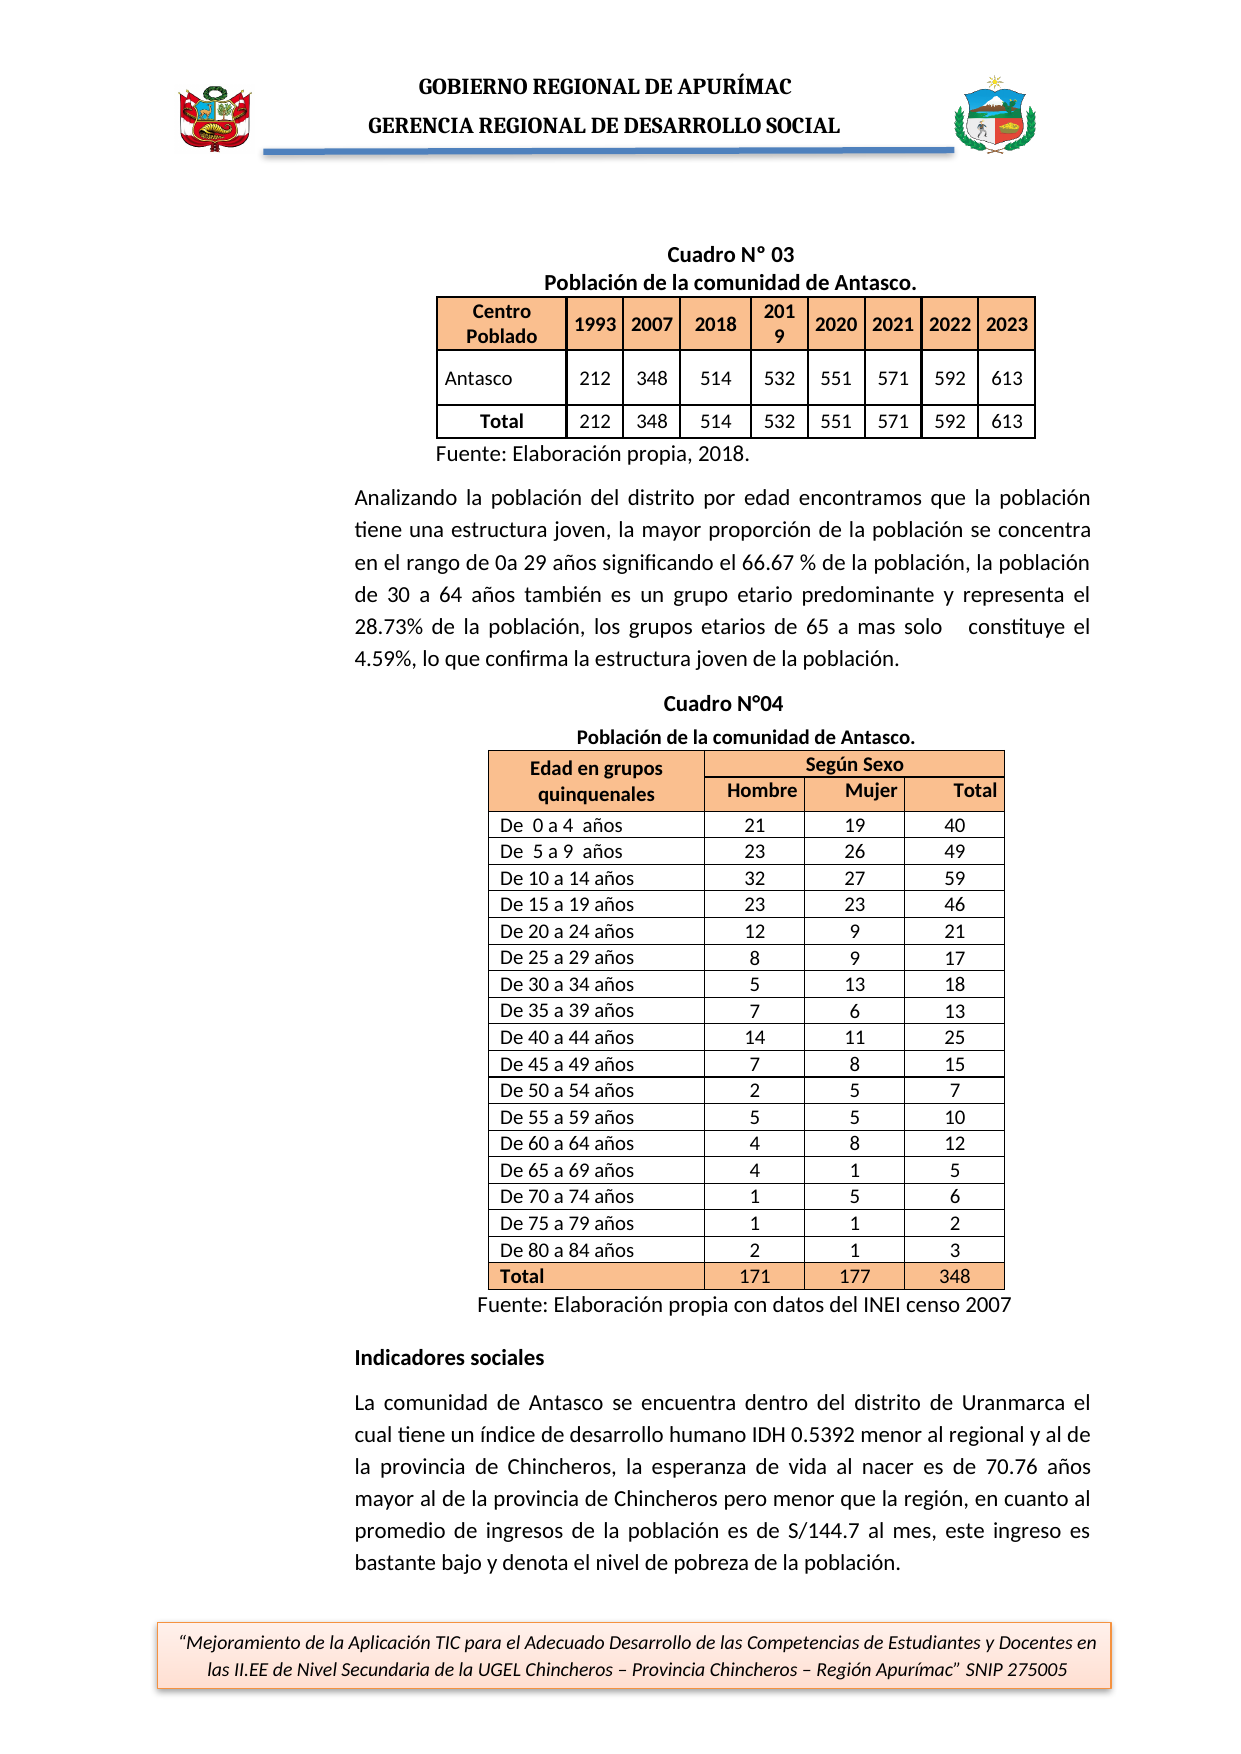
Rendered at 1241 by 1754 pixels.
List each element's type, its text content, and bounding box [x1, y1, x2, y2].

table_cell 7 [705, 1051, 804, 1076]
table_cell 348 [624, 351, 679, 404]
table_cell Antasco [438, 351, 565, 404]
table_cell 27 [805, 865, 904, 890]
table_cell 571 [866, 351, 920, 404]
table_cell 17 [905, 945, 1004, 970]
table_cell 18 [905, 971, 1004, 997]
table_cell Hombre [705, 778, 804, 811]
table_cell 8 [705, 945, 804, 970]
table_cell De 70 a 74 años [489, 1184, 704, 1209]
list Indicadores sociales [354, 1343, 1092, 1371]
table_header 2022 [923, 298, 977, 349]
table_cell De 60 a 64 años [489, 1131, 704, 1156]
table_cell 7 [905, 1078, 1004, 1103]
table_cell 26 [805, 838, 904, 864]
table_cell 2 [705, 1078, 804, 1103]
table_cell 1 [705, 1184, 804, 1209]
text La comunidad de Antasco se encuentra dentro del distrito de Uranmarca el cual tiene un índice de desarrollo humano IDH 0.5392 menor al regional y al de la provincia de Chincheros, la esperanza de vida al nacer es de 70.76 años mayor al de la provincia de Chincheros pero menor que la región, en cuanto al promedio de ingresos de la población es de S/144.7 al mes, este ingreso es bastante bajo y denota el nivel de pobreza de la población. [354, 1388, 1092, 1577]
table_cell 5 [805, 1184, 904, 1209]
table_cell 46 [905, 891, 1004, 917]
table_cell Según Sexo [705, 751, 1004, 776]
table_cell 171 [705, 1263, 804, 1289]
table_cell Total [489, 1263, 704, 1289]
table_cell 613 [979, 406, 1034, 437]
table_cell 348 [624, 406, 679, 437]
table_cell De 0 a 4 años [489, 812, 704, 837]
table_cell 23 [705, 891, 804, 917]
table_cell 9 [805, 918, 904, 943]
table_cell 23 [805, 891, 904, 917]
table_cell Total [905, 778, 1004, 811]
table_cell 11 [805, 1024, 904, 1050]
table_cell 592 [923, 351, 977, 404]
table_header Centro Poblado [438, 298, 565, 349]
table_cell 9 [805, 945, 904, 970]
table_cell 514 [681, 351, 750, 404]
text Fuente: Elaboración propia, 2018. [177, 439, 1092, 467]
table_cell Mujer [805, 778, 904, 811]
table_cell Edad en grupos quinquenales [489, 751, 704, 811]
table_header 2007 [624, 298, 679, 349]
table_cell De 50 a 54 años [489, 1078, 704, 1103]
table_cell 1 [805, 1157, 904, 1183]
table_cell 4 [705, 1131, 804, 1156]
table_cell De 40 a 44 años [489, 1024, 704, 1050]
text Cuadro Nº 03 [369, 240, 1092, 268]
table_cell 532 [752, 351, 807, 404]
table_cell De 20 a 24 años [489, 918, 704, 943]
table_cell De 15 a 19 años [489, 891, 704, 917]
table_cell 212 [568, 351, 622, 404]
table_header 2018 [681, 298, 750, 349]
table_cell 1 [805, 1237, 904, 1262]
table_cell 40 [905, 812, 1004, 837]
table_cell Total [438, 406, 565, 437]
table_cell 348 [905, 1263, 1004, 1289]
table_cell 1 [805, 1210, 904, 1236]
table_cell 592 [923, 406, 977, 437]
table_header Población de la comunidad de Antasco. [488, 717, 1005, 750]
table_cell 1 [705, 1210, 804, 1236]
table_cell 3 [905, 1237, 1004, 1262]
table_cell De 55 a 59 años [489, 1104, 704, 1129]
table_cell De 25 a 29 años [489, 945, 704, 970]
table_cell 8 [805, 1051, 904, 1076]
table_cell 5 [705, 1104, 804, 1129]
table_cell De 35 a 39 años [489, 998, 704, 1023]
table_cell 21 [905, 918, 1004, 943]
picture [954, 74, 1036, 154]
table_cell De 30 a 34 años [489, 971, 704, 997]
table_cell 12 [905, 1131, 1004, 1156]
table_cell De 10 a 14 años [489, 865, 704, 890]
table_header 1993 [568, 298, 622, 349]
table_cell De 80 a 84 años [489, 1237, 704, 1262]
table_cell 532 [752, 406, 807, 437]
table_cell 6 [905, 1184, 1004, 1209]
picture [174, 84, 255, 154]
table_cell 7 [705, 998, 804, 1023]
table_cell 551 [809, 406, 864, 437]
table_cell 5 [705, 971, 804, 997]
table_cell 14 [705, 1024, 804, 1050]
table_header 2020 [809, 298, 864, 349]
text Fuente: Elaboración propia con datos del INEI censo 2007 [281, 1290, 1092, 1318]
table_cell 8 [805, 1131, 904, 1156]
table_cell 613 [979, 351, 1034, 404]
table_cell 19 [805, 812, 904, 837]
table_cell 49 [905, 838, 1004, 864]
table_cell 6 [805, 998, 904, 1023]
table_cell 212 [568, 406, 622, 437]
table_header 2019 [752, 298, 807, 349]
table_cell 13 [905, 998, 1004, 1023]
table_cell 12 [705, 918, 804, 943]
table_header 2021 [866, 298, 920, 349]
table_cell 23 [705, 838, 804, 864]
table_header 2023 [979, 298, 1034, 349]
table_cell 5 [805, 1104, 904, 1129]
table_cell De 45 a 49 años [489, 1051, 704, 1076]
table_cell 177 [805, 1263, 904, 1289]
table_cell 2 [705, 1237, 804, 1262]
table_cell De 5 a 9 años [489, 838, 704, 864]
table_cell De 65 a 69 años [489, 1157, 704, 1183]
table_cell 514 [681, 406, 750, 437]
text Población de la comunidad de Antasco. [369, 268, 1092, 296]
table_cell 5 [805, 1078, 904, 1103]
table_cell 571 [866, 406, 920, 437]
table_cell 15 [905, 1051, 1004, 1076]
text Cuadro N°04 [354, 689, 1092, 717]
table_cell De 75 a 79 años [489, 1210, 704, 1236]
table_cell 10 [905, 1104, 1004, 1129]
table_cell 13 [805, 971, 904, 997]
table_cell 59 [905, 865, 1004, 890]
table_cell 5 [905, 1157, 1004, 1183]
table_cell 4 [705, 1157, 804, 1183]
table_cell 25 [905, 1024, 1004, 1050]
table_cell 2 [905, 1210, 1004, 1236]
text Analizando la población del distrito por edad encontramos que la población tiene una estructura joven, la mayor proporción de la población se concentra en el rango de 0a 29 años significando el 66.67 % de la población, la población de 30 a 64 años también es un grupo etario predominante y representa el 28.73% de la población, los grupos etarios de 65 a mas solo constituye el 4.59%, lo que confirma la estructura joven de la población. [354, 483, 1092, 672]
table_cell 21 [705, 812, 804, 837]
table_cell 32 [705, 865, 804, 890]
table_cell 551 [809, 351, 864, 404]
